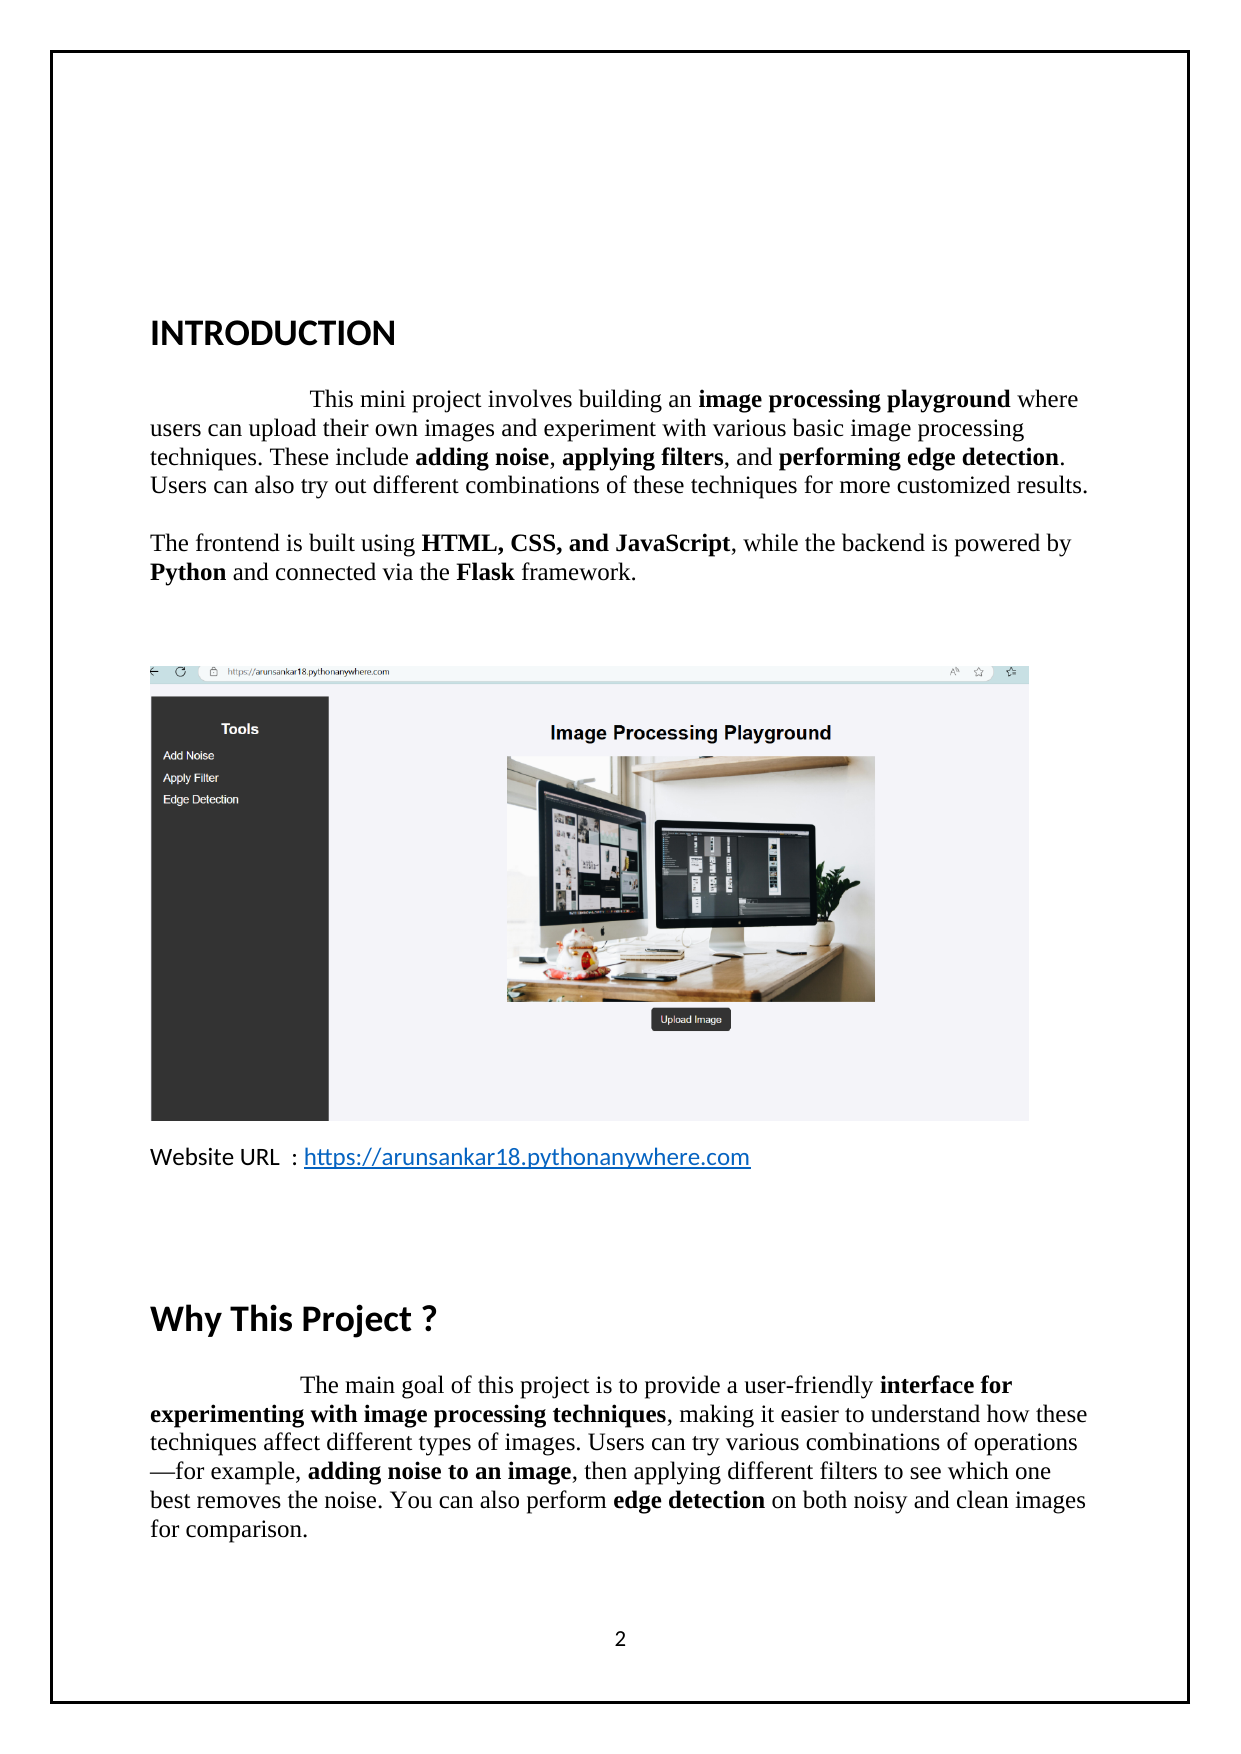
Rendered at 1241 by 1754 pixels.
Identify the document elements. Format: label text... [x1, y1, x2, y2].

text This mini project involves building an image processing playground where users can upload their own images and experiment with various basic image processing techniques. These include adding noise, applying filters, and performing edge detection. Users can also try out different combinations of these techniques for more customized results. [150, 384, 1090, 499]
text The main goal of this project is to provide a user-friendly interface for experimenting with image processing techniques, making it easier to understand how these techniques affect different types of images. Users can try various combinations of operations—for example, adding noise to an image, then applying different filters to see which one best removes the noise. You can also perform edge detection on both noisy and clean images for comparison. [150, 1370, 1090, 1542]
text The frontend is built using HTML, CSS, and JavaScript, while the backend is powered by Python and connected via the Flask framework. [150, 528, 1090, 586]
text Why This Project ? [150, 1295, 1090, 1341]
picture [150, 666, 1029, 1121]
text Website URL : https://arunsankar18.pythonanywhere.com [150, 1141, 1090, 1171]
text INTRODUCTION [150, 309, 1090, 355]
